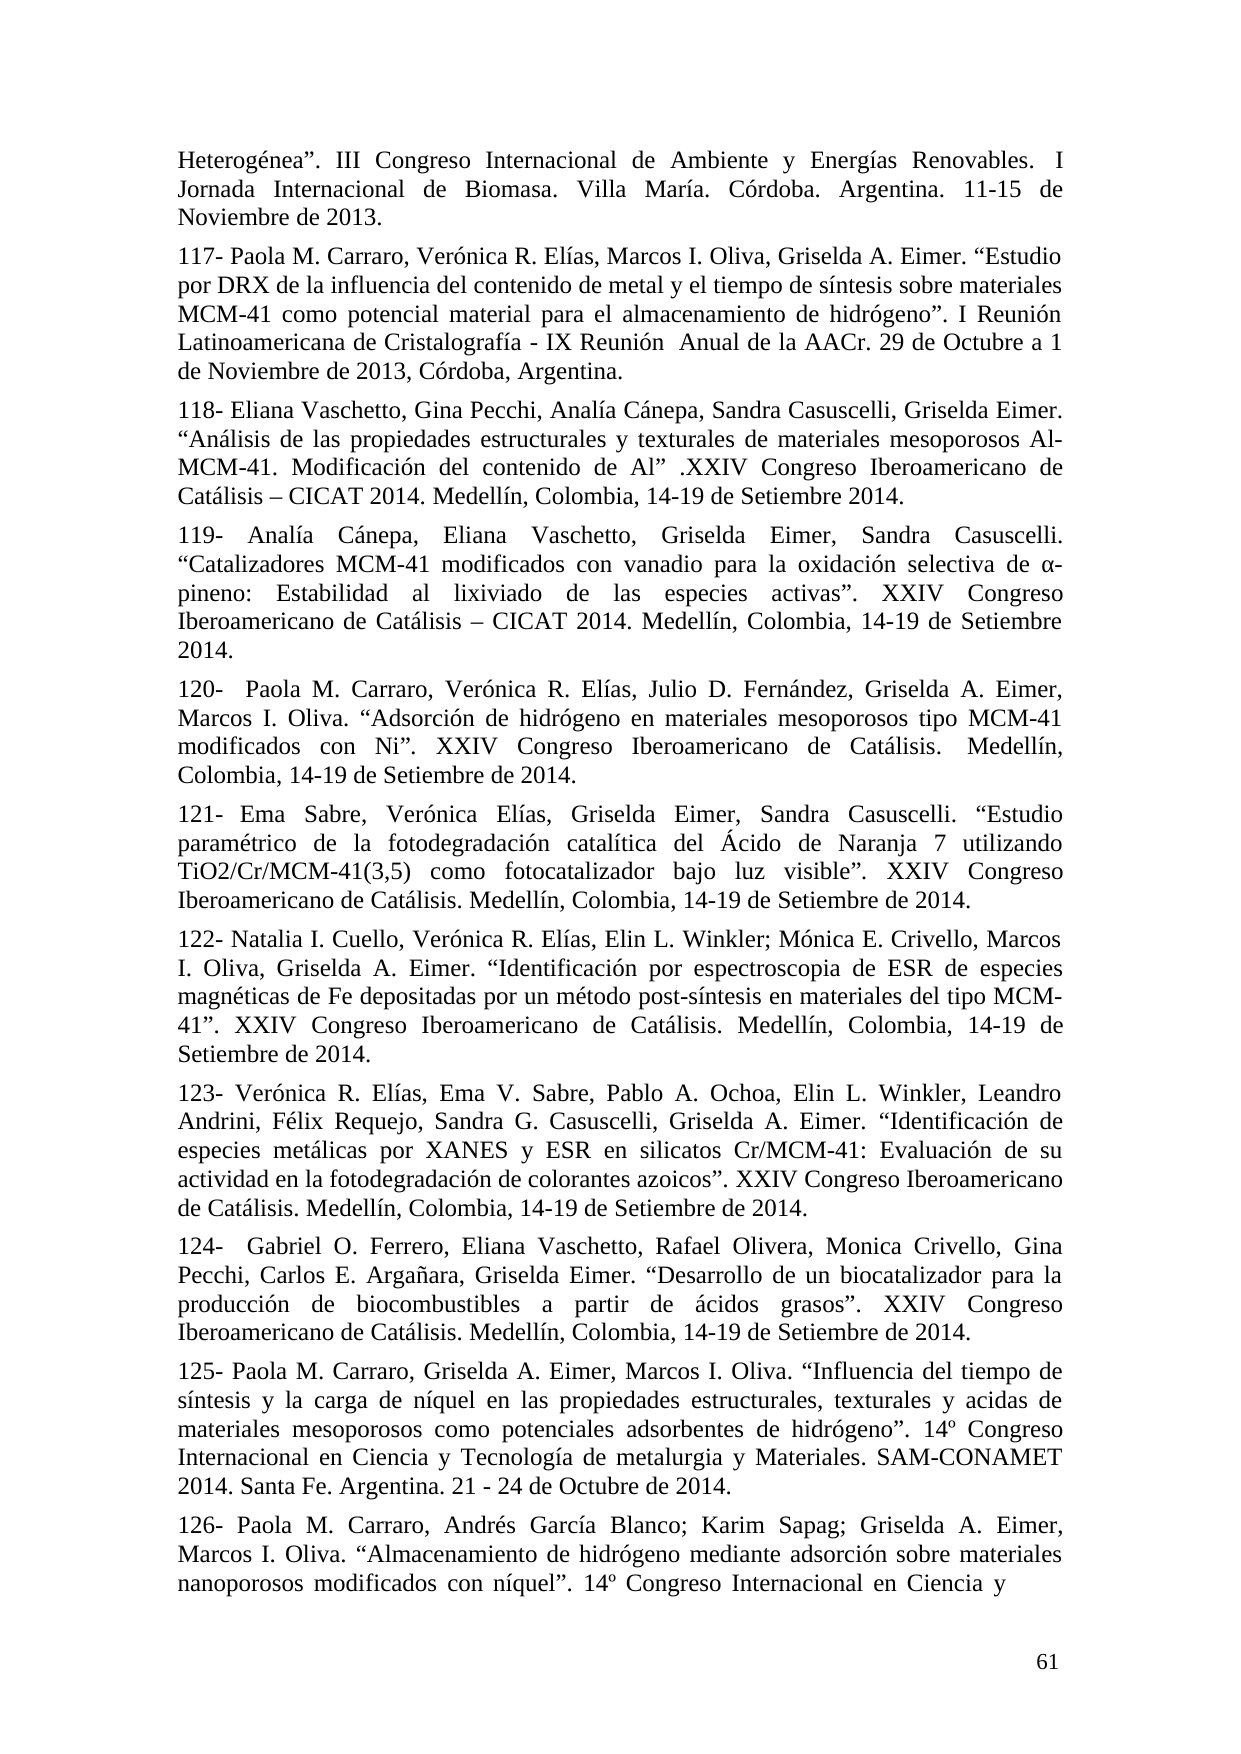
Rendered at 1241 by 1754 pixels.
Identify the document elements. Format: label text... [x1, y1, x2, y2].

list Verónica R. Elías, Ema V. Sabre, Pablo A. Ochoa, Elin L. Winkler, Leandro Andrini, Félix Requejo, Sandra G. Casuscelli, Griselda A. Eimer. “Identificación de especies metálicas por XANES y ESR en silicatos Cr/MCM-41: Evaluación de su actividad en la fotodegradación de colorantes azoicos”. XXIV Congreso Iberoamericano de Catálisis. Medellín, Colombia, 14-19 de Setiembre de 2014. [177, 1078, 1063, 1221]
list Eliana Vaschetto, Gina Pecchi, Analía Cánepa, Sandra Casuscelli, Griselda Eimer. “Análisis de las propiedades estructurales y texturales de materiales mesoporosos Al- MCM-41. Modificación del contenido de Al” .XXIV Congreso Iberoamericano de Catálisis – CICAT 2014. Medellín, Colombia, 14-19 de Setiembre 2014. [177, 395, 1063, 510]
list Natalia I. Cuello, Verónica R. Elías, Elin L. Winkler; Mónica E. Crivello, Marcos [177, 924, 1082, 953]
text I. Oliva, Griselda A. Eimer. “Identificación por espectroscopia de ESR de especies magnéticas de Fe depositadas por un método post-síntesis en materiales del tipo MCM- 41”. XXIV Congreso Iberoamericano de Catálisis. Medellín, Colombia, 14-19 de Setiembre de 2014. [177, 953, 1064, 1068]
list Gabriel O. Ferrero, Eliana Vaschetto, Rafael Olivera, Monica Crivello, Gina Pecchi, Carlos E. Argañara, Griselda Eimer. “Desarrollo de un biocatalizador para la producción de biocombustibles a partir de ácidos grasos”. XXIV Congreso Iberoamericano de Catálisis. Medellín, Colombia, 14-19 de Setiembre de 2014. [177, 1231, 1063, 1346]
list Analía Cánepa, Eliana Vaschetto, Griselda Eimer, Sandra Casuscelli. “Catalizadores MCM-41 modificados con vanadio para la oxidación selectiva de α- pineno: Estabilidad al lixiviado de las especies activas”. XXIV Congreso Iberoamericano de Catálisis – CICAT 2014. Medellín, Colombia, 14-19 de Setiembre 2014. [177, 520, 1063, 664]
list Paola M. Carraro, Verónica R. Elías, Marcos I. Oliva, Griselda A. Eimer. “Estudio por DRX de la influencia del contenido de metal y el tiempo de síntesis sobre materiales MCM-41 como potencial material para el almacenamiento de hidrógeno”. I Reunión Latinoamericana de Cristalografía - IX Reunión Anual de la AACr. 29 de Octubre a 1 de Noviembre de 2013, Córdoba, Argentina. [177, 241, 1063, 385]
list Ema Sabre, Verónica Elías, Griselda Eimer, Sandra Casuscelli. “Estudio paramétrico de la fotodegradación catalítica del Ácido de Naranja 7 utilizando TiO2/Cr/MCM-41(3,5) como fotocatalizador bajo luz visible”. XXIV Congreso Iberoamericano de Catálisis. Medellín, Colombia, 14-19 de Setiembre de 2014. [177, 799, 1063, 914]
list Paola M. Carraro, Verónica R. Elías, Julio D. Fernández, Griselda A. Eimer, Marcos I. Oliva. “Adsorción de hidrógeno en materiales mesoporosos tipo MCM-41 modificados con Ni”. XXIV Congreso Iberoamericano de Catálisis. Medellín, Colombia, 14-19 de Setiembre de 2014. [177, 674, 1064, 789]
list Paola M. Carraro, Andrés García Blanco; Karim Sapag; Griselda A. Eimer, Marcos I. Oliva. “Almacenamiento de hidrógeno mediante adsorción sobre materiales nanoporosos modificados con níquel”. 14º Congreso Internacional en Ciencia y [177, 1510, 1063, 1596]
text Heterogénea”. III Congreso Internacional de Ambiente y Energías Renovables. I Jornada Internacional de Biomasa. Villa María. Córdoba. Argentina. 11-15 de Noviembre de 2013. [177, 145, 1063, 231]
list Paola M. Carraro, Griselda A. Eimer, Marcos I. Oliva. “Influencia del tiempo de síntesis y la carga de níquel en las propiedades estructurales, texturales y acidas de materiales mesoporosos como potenciales adsorbentes de hidrógeno”. 14º Congreso Internacional en Ciencia y Tecnología de metalurgia y Materiales. SAM-CONAMET 2014. Santa Fe. Argentina. 21 - 24 de Octubre de 2014. [177, 1356, 1063, 1500]
